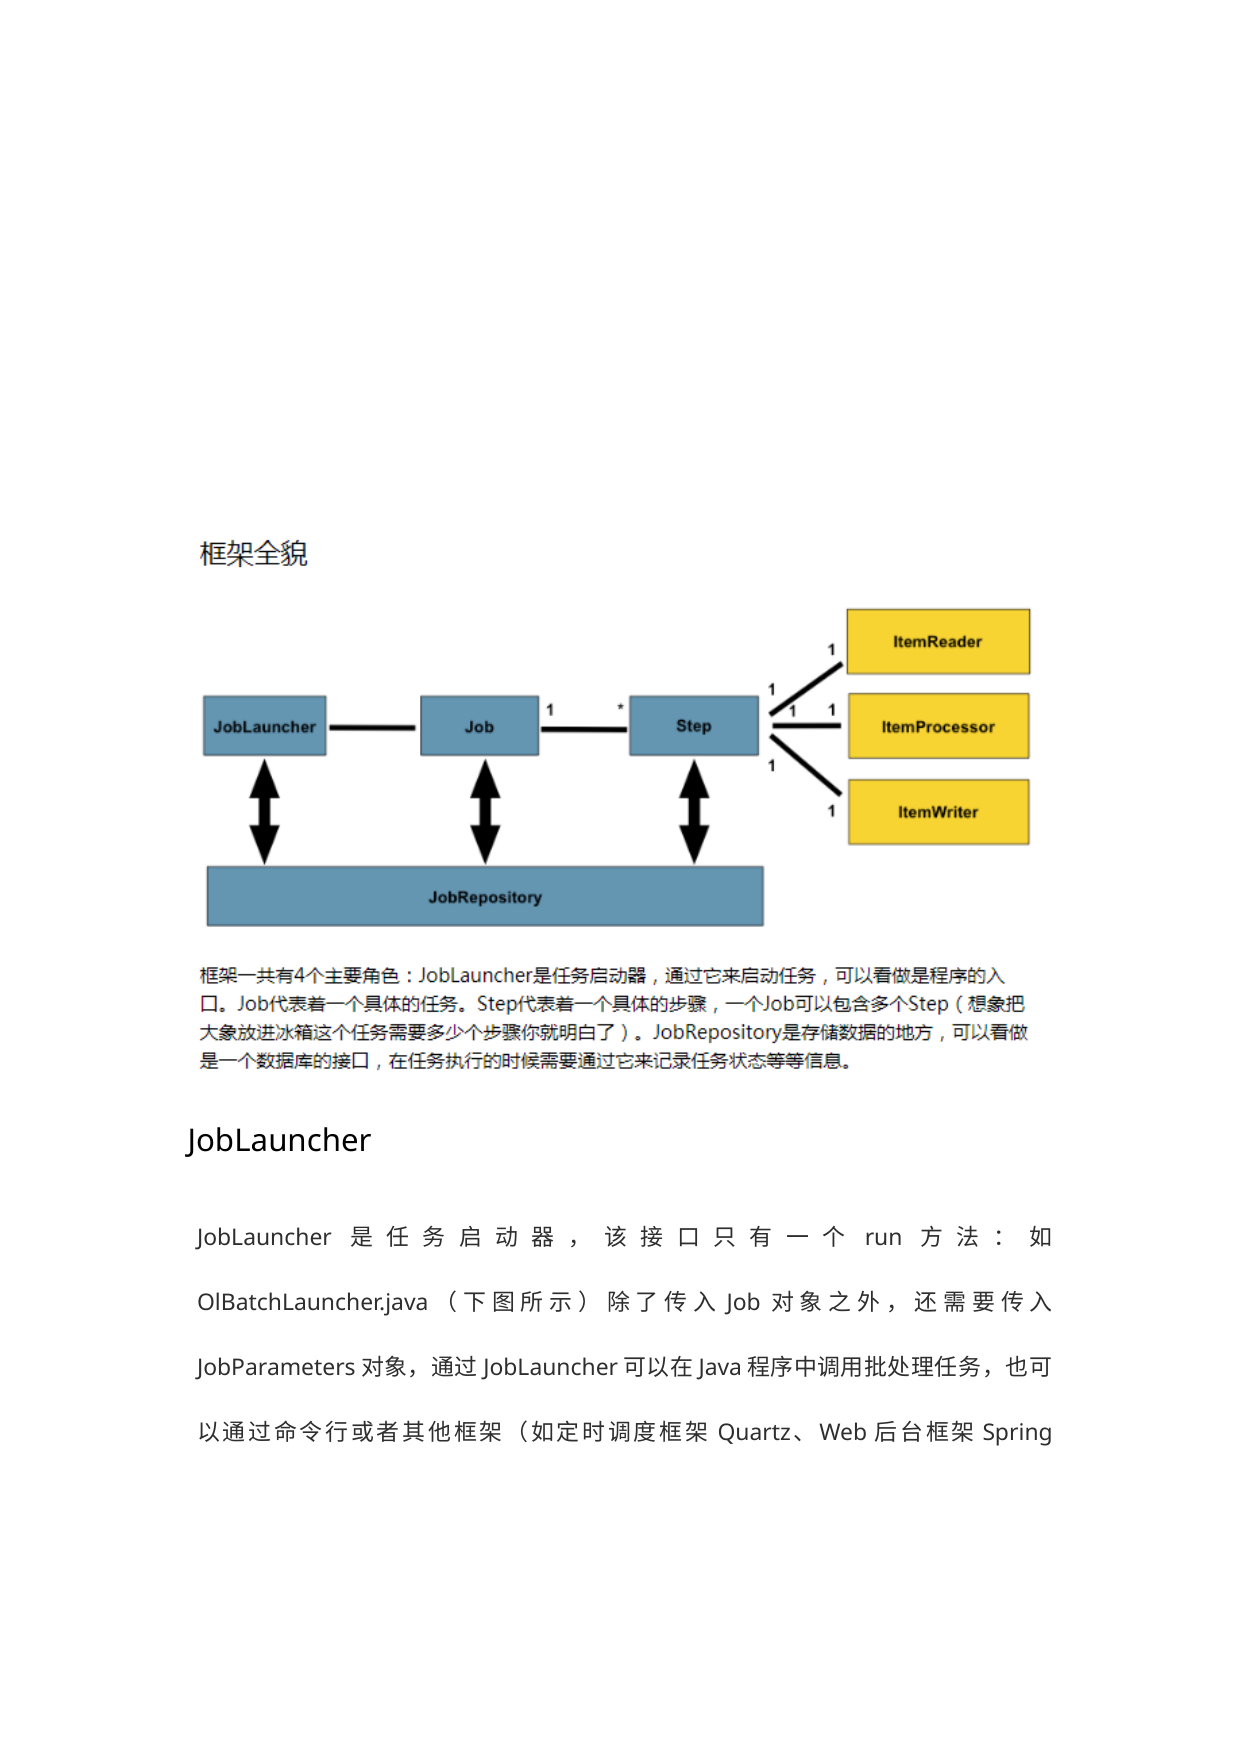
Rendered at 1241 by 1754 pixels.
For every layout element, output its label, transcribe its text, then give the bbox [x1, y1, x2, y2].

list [197, 1317, 1053, 1463]
picture [187, 524, 1052, 1077]
subtitle JobLauncher [187, 1106, 1053, 1171]
